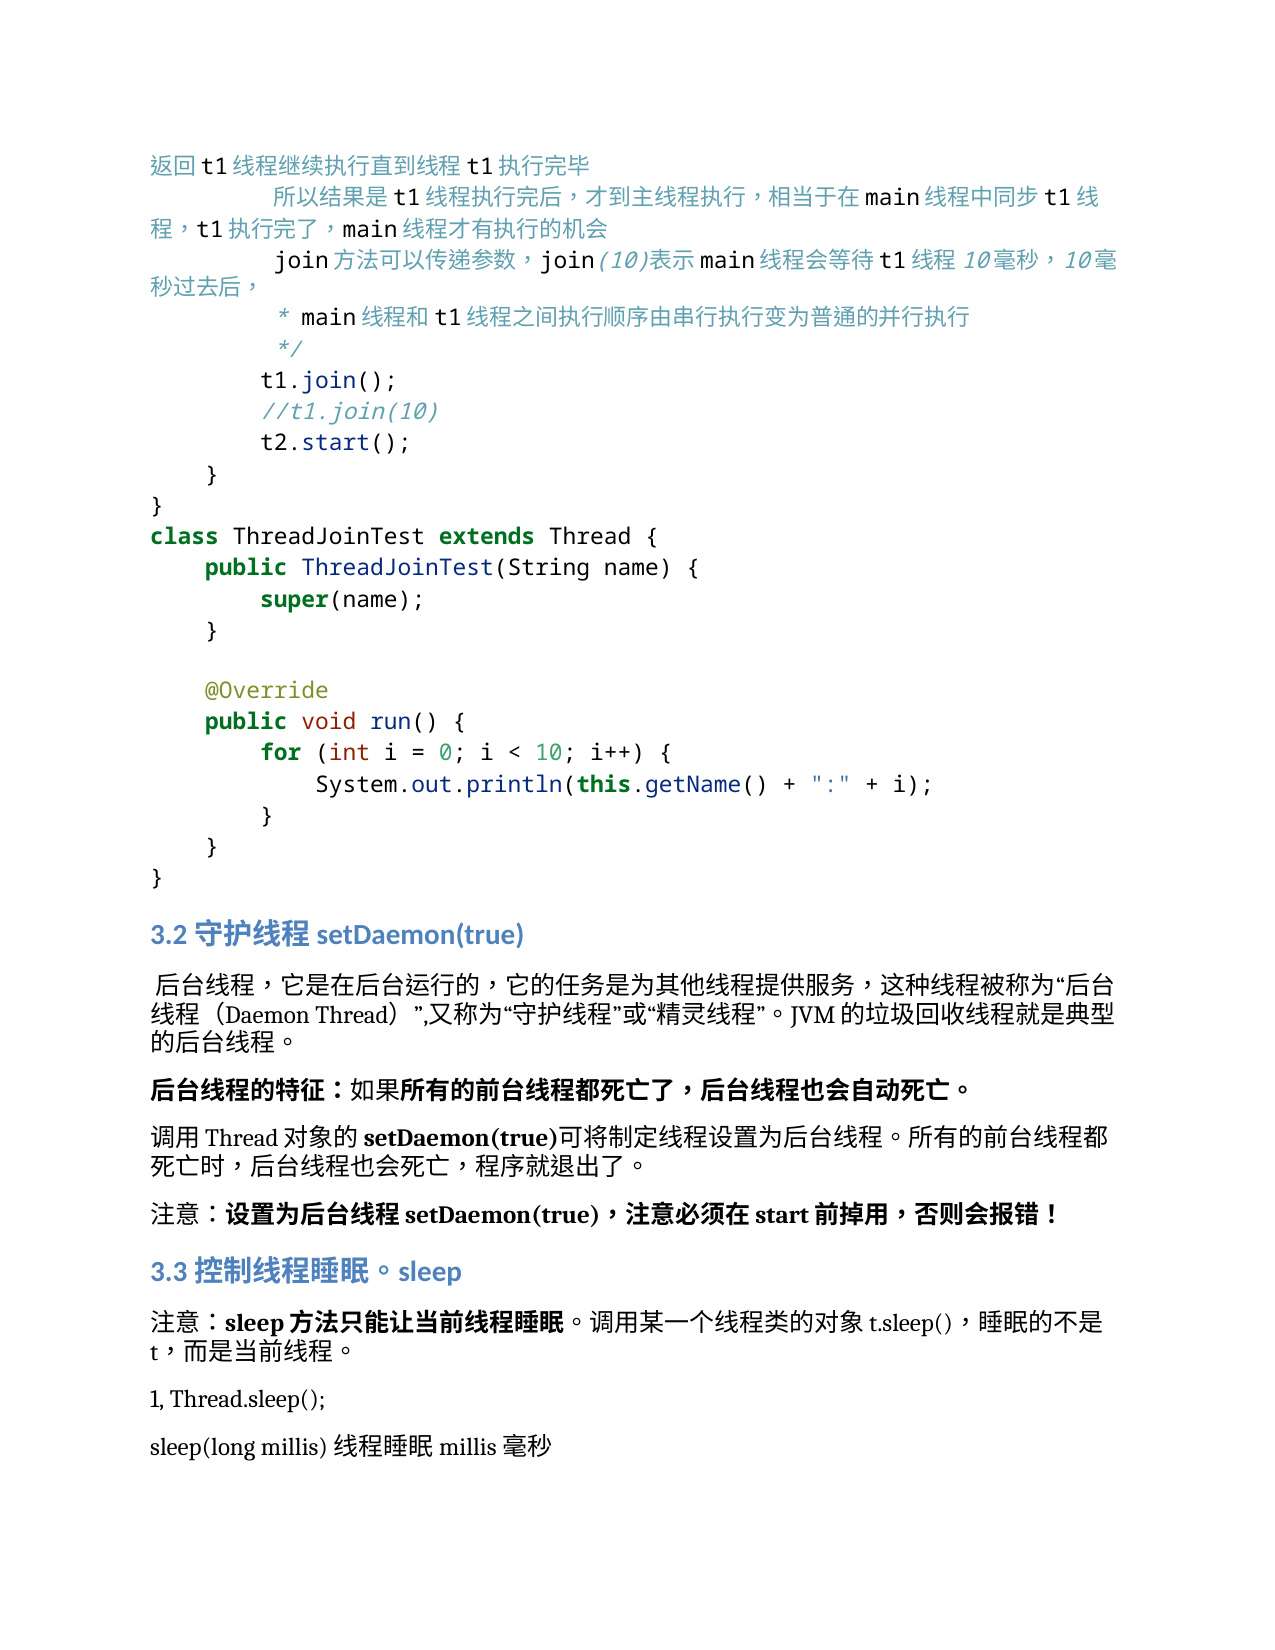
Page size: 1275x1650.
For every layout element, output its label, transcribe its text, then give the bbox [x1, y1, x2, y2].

subtitle 3.3 控制线程睡眠。sleep [150, 1250, 1125, 1290]
text ​ 后台线程，它是在后台运行的，它的任务是为其他线程提供服务，这种线程被称为“后台线程（Daemon Thread）”,又称为“守护线程”或“精灵线程”。JVM的垃圾回收线程就是典型的后台线程。 [150, 972, 1125, 1058]
text sleep(long millis) 线程睡眠 millis 毫秒 [150, 1432, 1125, 1461]
text 调用Thread对象的setDaemon(true)可将制定线程设置为后台线程。所有的前台线程都死亡时，后台线程也会死亡，程序就退出了。 [150, 1124, 1125, 1182]
text 注意：sleep方法只能让当前线程睡眠。调用某一个线程类的对象t.sleep()，睡眠的不是t，而是当前线程。 [150, 1309, 1125, 1366]
text 注意：设置为后台线程setDaemon(true)，注意必须在start前掉用，否则会报错！ [150, 1201, 1125, 1229]
text 后台线程的特征：如果所有的前台线程都死亡了，后台线程也会自动死亡。 [150, 1077, 1125, 1106]
text 1, Thread.sleep(); [150, 1385, 1125, 1414]
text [150, 150, 1125, 893]
subtitle 3.2 守护线程setDaemon(true) [150, 913, 1125, 953]
